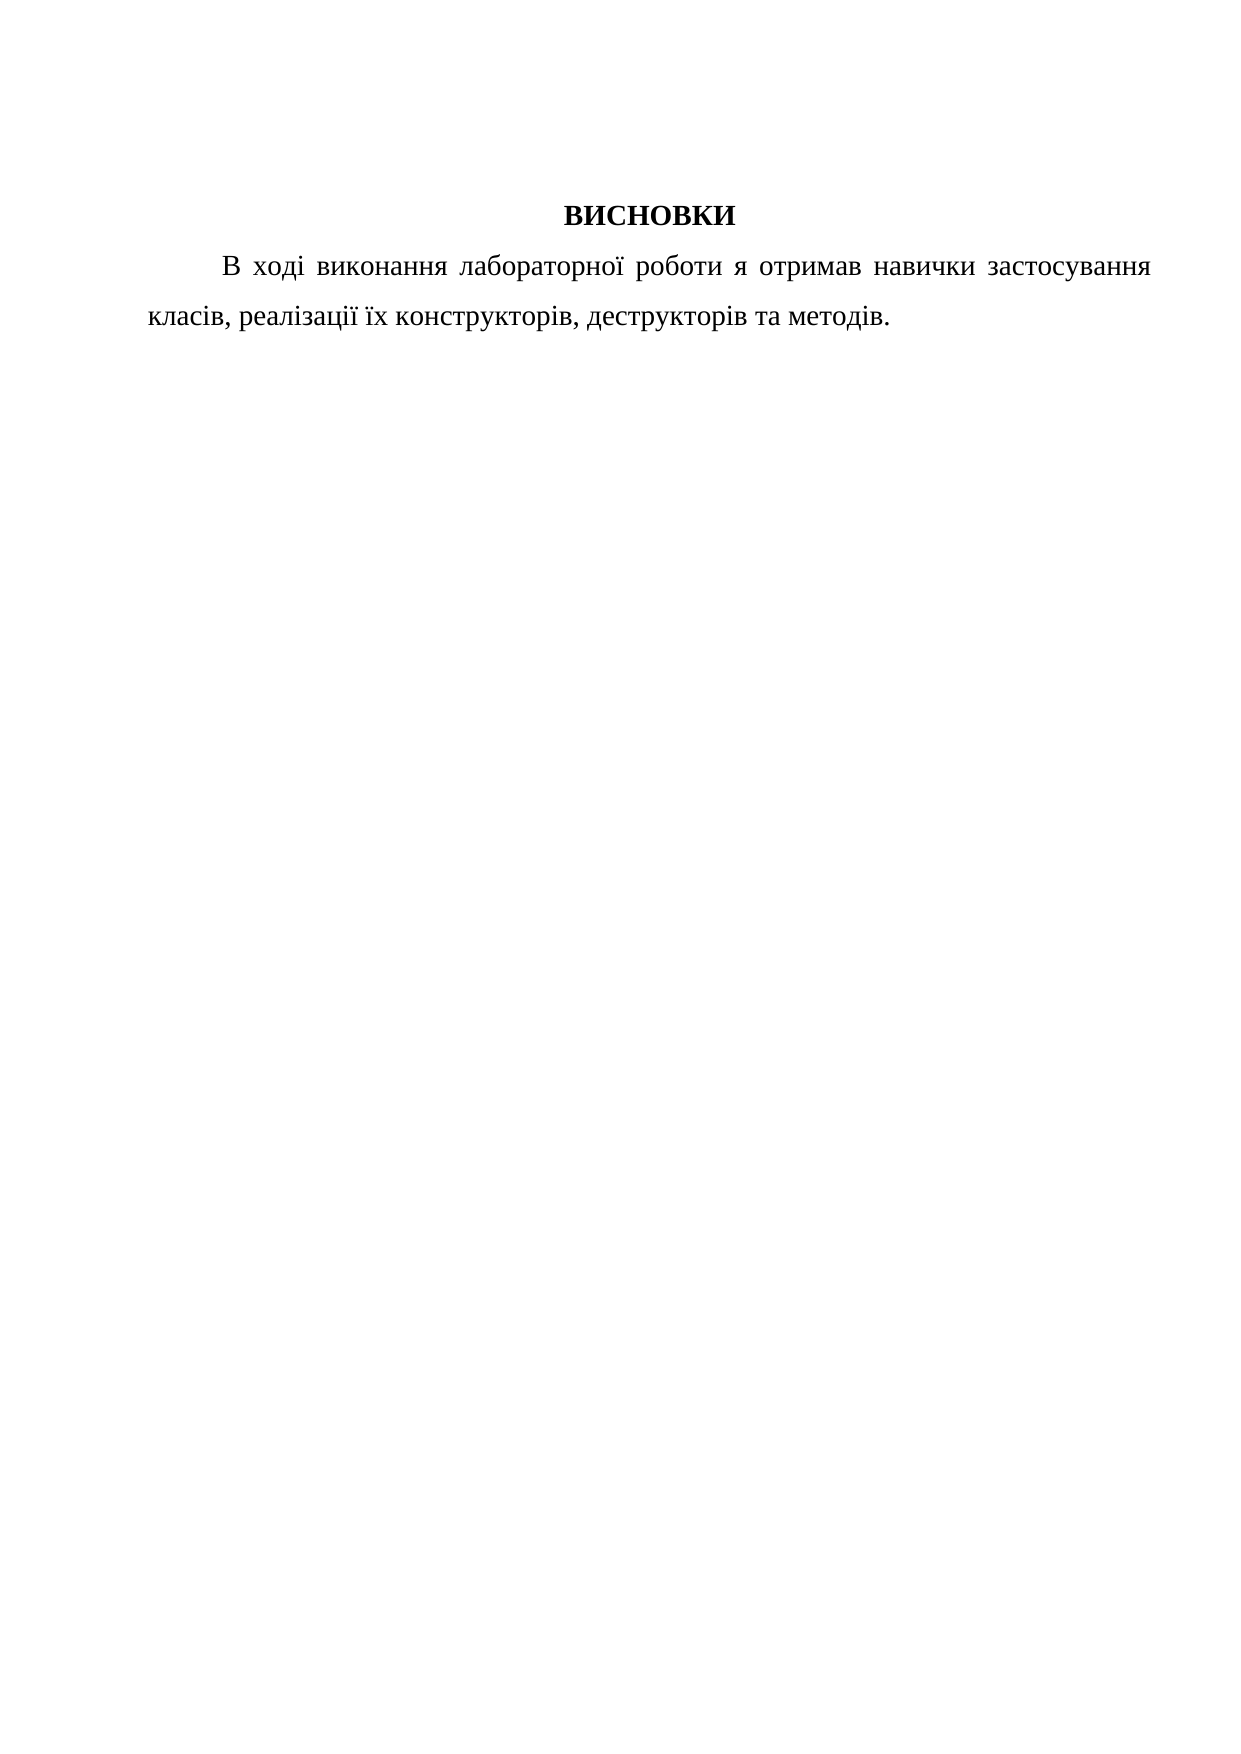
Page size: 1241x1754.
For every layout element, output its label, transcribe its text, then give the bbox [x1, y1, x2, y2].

text В ході виконання лабораторної роботи я отримав навички застосування класів, реалізації їх конструкторів, деструкторів та методів. [148, 248, 1152, 332]
text Висновки [148, 198, 1152, 231]
